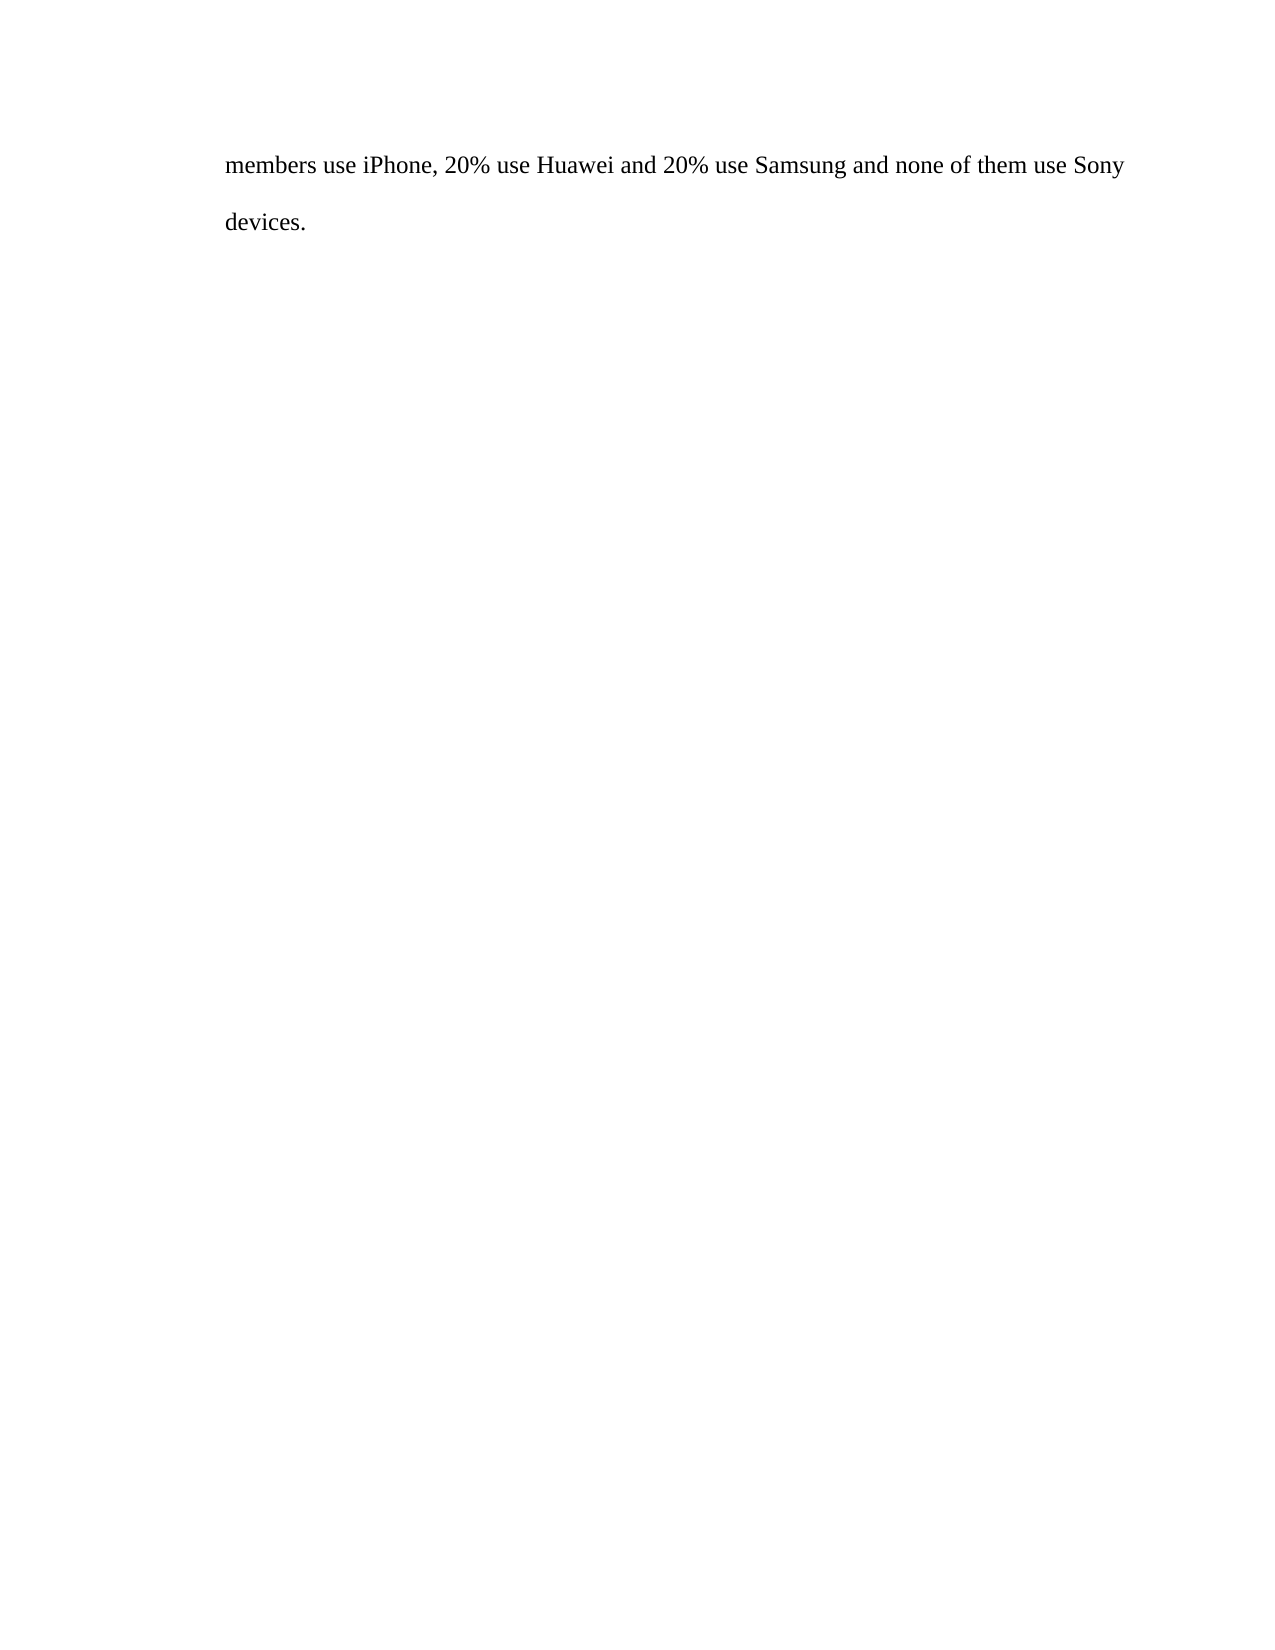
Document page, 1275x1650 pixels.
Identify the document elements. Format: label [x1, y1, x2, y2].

text [225, 150, 1125, 236]
